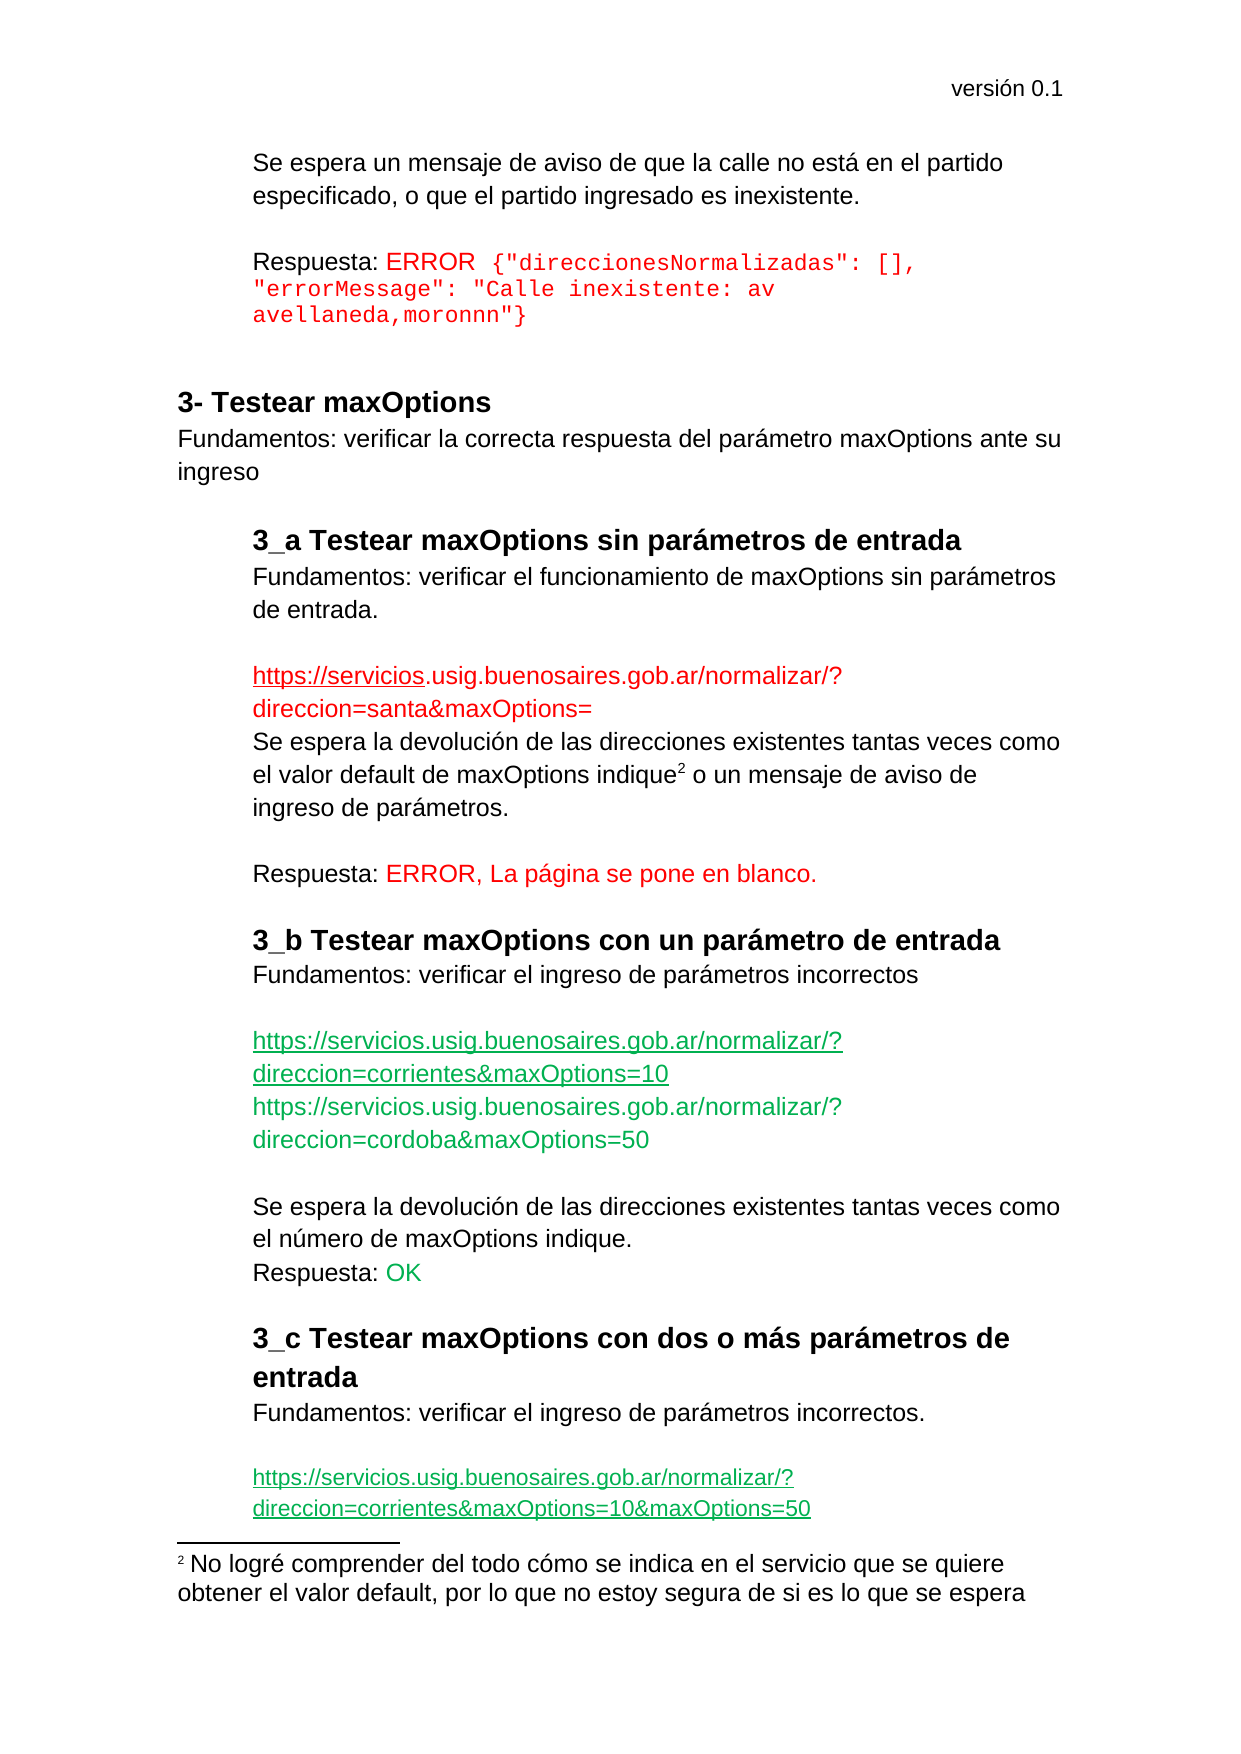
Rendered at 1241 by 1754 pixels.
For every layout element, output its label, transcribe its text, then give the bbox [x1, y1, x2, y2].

text 3_b Testear maxOptions con un parámetro de entrada Fundamentos: verificar el ingreso de parámetros incorrectos [252, 922, 1063, 989]
text Se espera la devolución de las direcciones existentes tantas veces como el número de maxOptions indique. [252, 1191, 1063, 1253]
text 3- Testear maxOptions [177, 386, 1063, 419]
text Fundamentos: verificar la correcta respuesta del parámetro maxOptions ante su ingreso [177, 424, 1063, 486]
text Se espera un mensaje de aviso de que la calle no está en el partido especificado, o que el partido ingresado es inexistente. [252, 148, 1063, 209]
text 3_a Testear maxOptions sin parámetros de entrada [252, 523, 1063, 557]
text Respuesta: ERROR {"direccionesNormalizadas": [], "errorMessage": "Calle inexistente: av avellaneda,moronnn"} [252, 247, 1063, 329]
text Respuesta: OK [252, 1257, 1063, 1286]
text Fundamentos: verificar el funcionamiento de maxOptions sin parámetros de entrada. [252, 562, 1063, 623]
text Respuesta: ERROR, La página se pone en blanco. [177, 859, 1063, 888]
text https://servicios.usig.buenosaires.gob.ar/normalizar/?direccion=corrientes&maxOptions=10 [252, 1026, 1063, 1088]
text Fundamentos: verificar el ingreso de parámetros incorrectos. [252, 1398, 1063, 1427]
text https://servicios.usig.buenosaires.gob.ar/normalizar/?direccion=santa&maxOptions= [252, 661, 1063, 722]
text https://servicios.usig.buenosaires.gob.ar/normalizar/?direccion=cordoba&maxOptions=50 [252, 1092, 1063, 1154]
text 3_c Testear maxOptions con dos o más parámetros de entrada [252, 1321, 1063, 1393]
text Se espera la devolución de las direcciones existentes tantas veces como el valor default de maxOptions indique o un mensaje de aviso de ingreso de parámetros. [252, 727, 1063, 822]
text https://servicios.usig.buenosaires.gob.ar/normalizar/?direccion=corrientes&maxOptions=10&maxOptions=50 [252, 1464, 1063, 1521]
